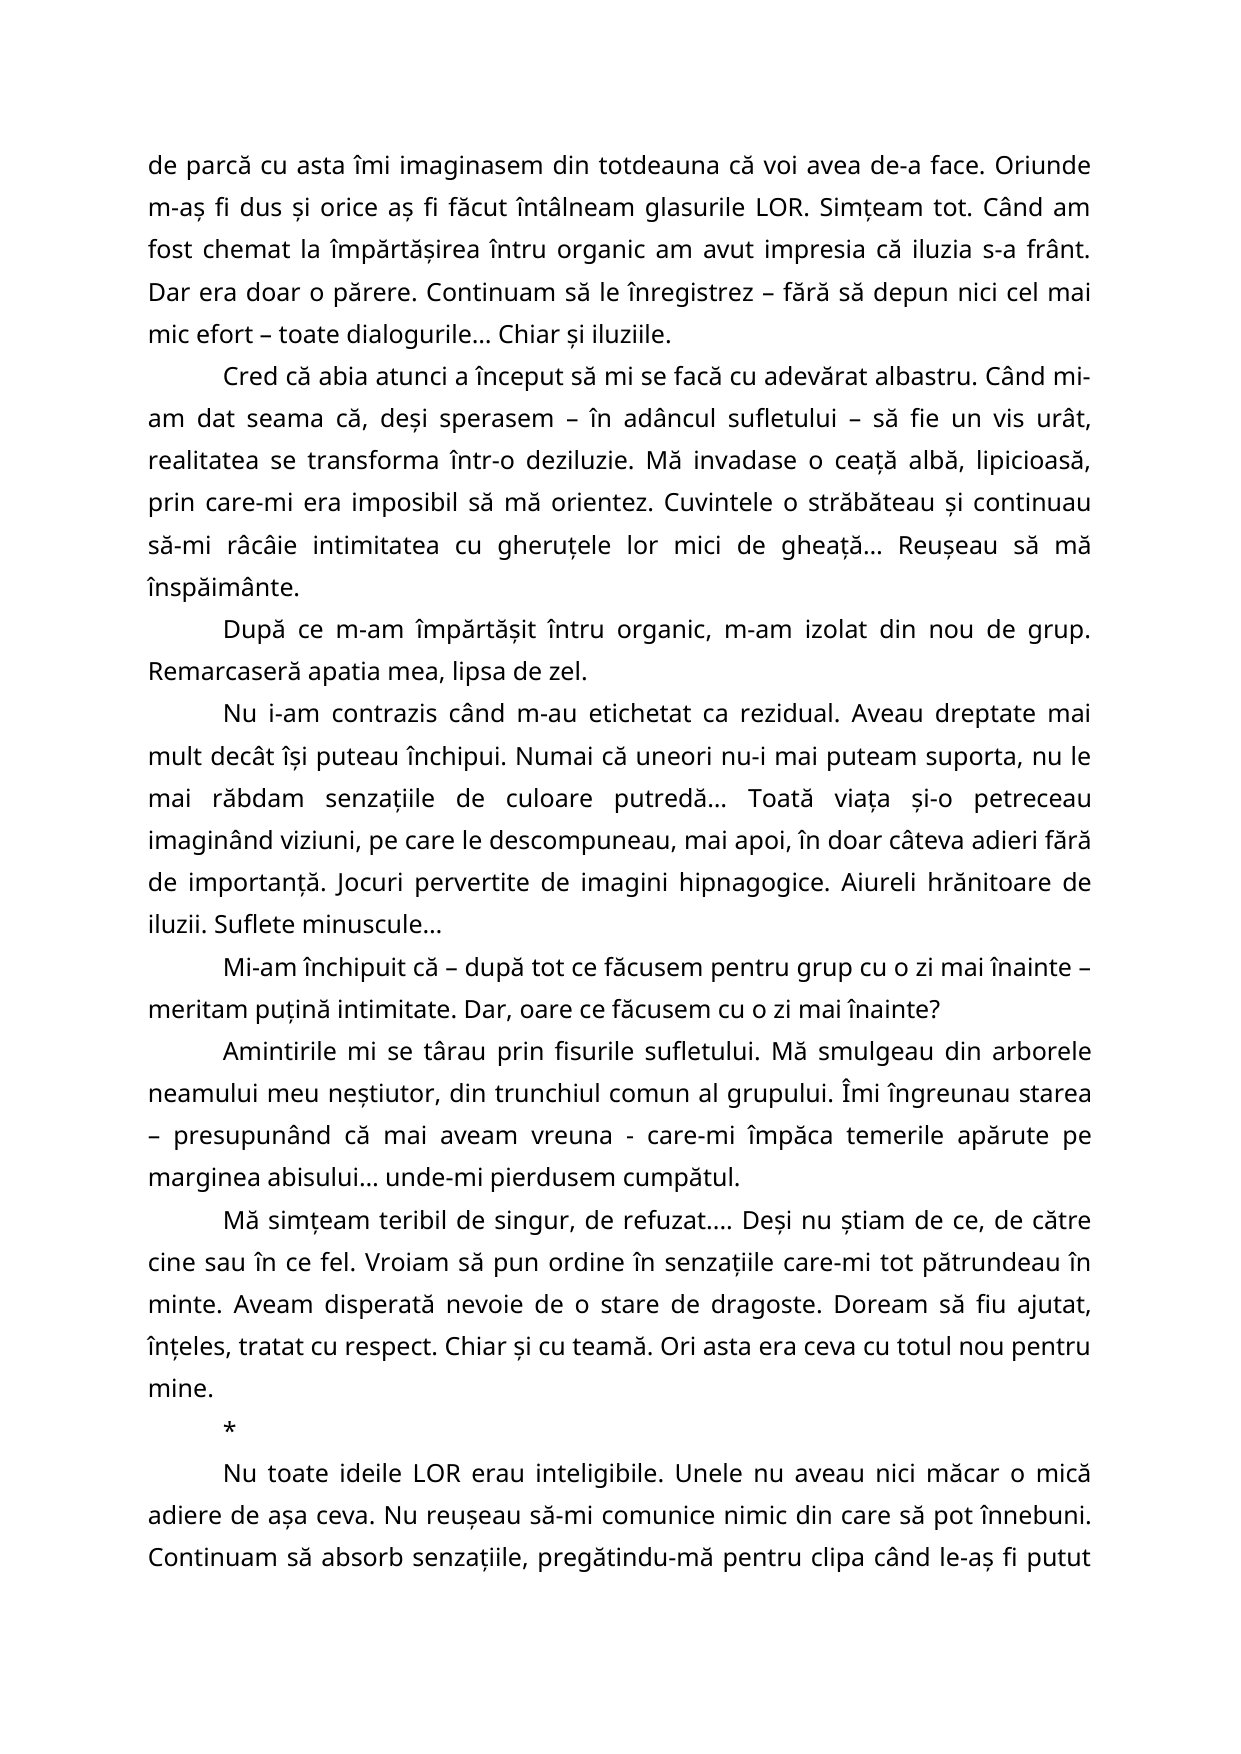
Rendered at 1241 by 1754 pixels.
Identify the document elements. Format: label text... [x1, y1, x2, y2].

text Cred că abia atunci a început să mi se facă cu adevărat albastru. Când mi-am dat seama că, deşi sperasem – în adâncul sufletului – să fie un vis urât, realitatea se transforma într-o deziluzie. Mă invadase o ceaţă albă, lipicioasă, prin care-mi era imposibil să mă orientez. Cuvintele o străbăteau şi continuau să-mi râcâie intimitatea cu gheruţele lor mici de gheaţă… Reuşeau să mă înspăimânte. [148, 358, 1093, 603]
text Mi-am închipuit că – după tot ce făcusem pentru grup cu o zi mai înainte – meritam puţină intimitate. Dar, oare ce făcusem cu o zi mai înainte? [148, 949, 1093, 1025]
text Nu i-am contrazis când m-au etichetat ca rezidual. Aveau dreptate mai mult decât îşi puteau închipui. Numai că uneori nu-i mai puteam suporta, nu le mai răbdam senzaţiile de culoare putredă… Toată viaţa şi-o petreceau imaginând viziuni, pe care le descompuneau, mai apoi, în doar câteva adieri fără de importanţă. Jocuri pervertite de imagini hipnagogice. Aiureli hrănitoare de iluzii. Suflete minuscule… [148, 696, 1093, 941]
text Mă simţeam teribil de singur, de refuzat.... Deşi nu ştiam de ce, de către cine sau în ce fel. Vroiam să pun ordine în senzaţiile care-mi tot pătrundeau în minte. Aveam disperată nevoie de o stare de dragoste. Doream să fiu ajutat, înţeles, tratat cu respect. Chiar şi cu teamă. Ori asta era ceva cu totul nou pentru mine. [148, 1202, 1093, 1405]
text * [148, 1413, 1093, 1447]
text Amintirile mi se târau prin fisurile sufletului. Mă smulgeau din arborele neamului meu neştiutor, din trunchiul comun al grupului. Îmi îngreunau starea – presupunând că mai aveam vreuna - care-mi împăca temerile apărute pe marginea abisului… unde-mi pierdusem cumpătul. [148, 1033, 1093, 1194]
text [148, 148, 1093, 350]
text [148, 1455, 1093, 1574]
text După ce m-am împărtăşit întru organic, m-am izolat din nou de grup. Remarcaseră apatia mea, lipsa de zel. [148, 612, 1093, 688]
